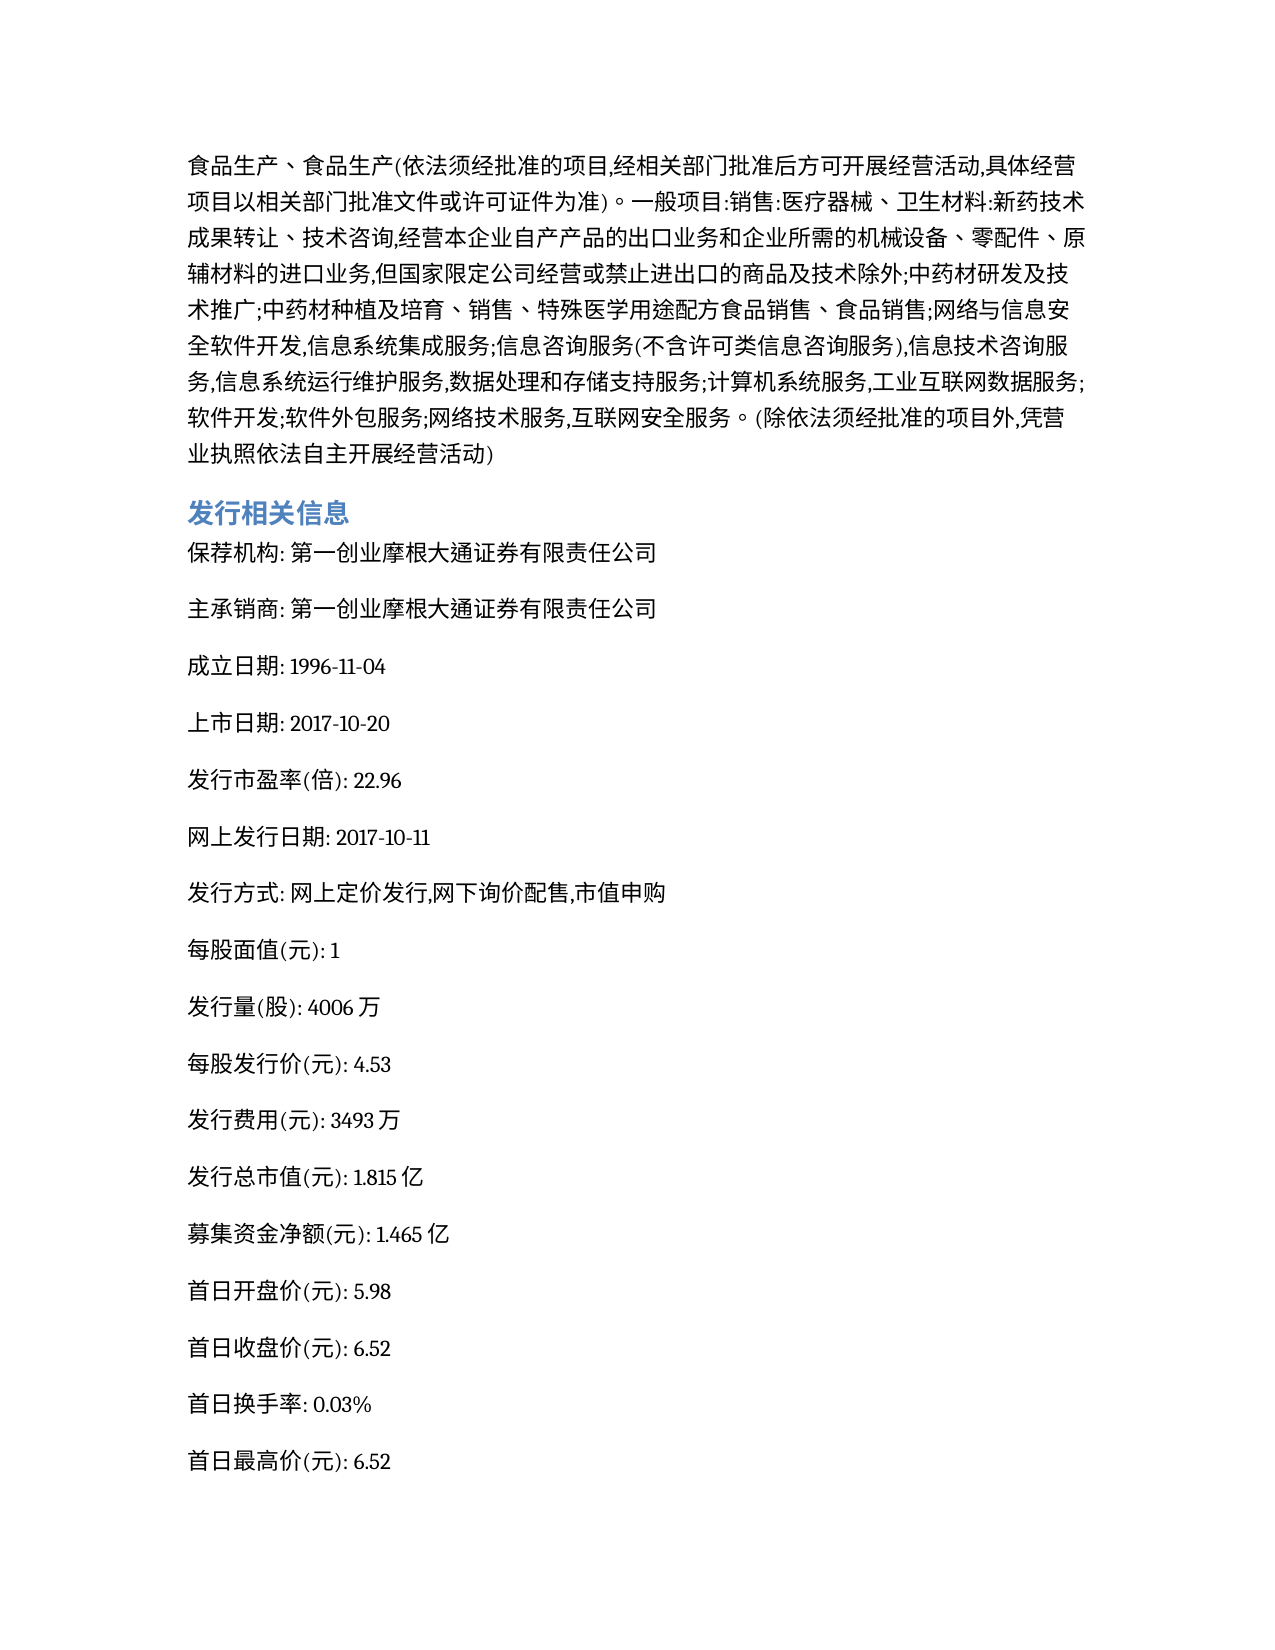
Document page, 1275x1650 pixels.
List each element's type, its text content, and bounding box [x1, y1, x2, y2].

text 保荐机构: 第一创业摩根大通证券有限责任公司 [187, 537, 1087, 568]
text 每股面值(元): 1 [187, 934, 1087, 965]
text 发行总市值(元): 1.815亿 [187, 1161, 1087, 1192]
text 上市日期: 2017-10-20 [187, 707, 1087, 738]
text 首日最高价(元): 6.52 [187, 1445, 1087, 1476]
text 发行量(股): 4006万 [187, 991, 1087, 1022]
subtitle 发行相关信息 [187, 494, 1087, 531]
text 发行方式: 网上定价发行,网下询价配售,市值申购 [187, 877, 1087, 908]
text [187, 150, 1087, 469]
text 每股发行价(元): 4.53 [187, 1048, 1087, 1079]
text 首日收盘价(元): 6.52 [187, 1331, 1087, 1363]
text 发行费用(元): 3493万 [187, 1104, 1087, 1136]
text 发行市盈率(倍): 22.96 [187, 764, 1087, 795]
text 成立日期: 1996-11-04 [187, 650, 1087, 681]
text 网上发行日期: 2017-10-11 [187, 821, 1087, 852]
text 首日换手率: 0.03% [187, 1388, 1087, 1419]
text 主承销商: 第一创业摩根大通证券有限责任公司 [187, 593, 1087, 625]
text 首日开盘价(元): 5.98 [187, 1275, 1087, 1306]
text 募集资金净额(元): 1.465亿 [187, 1218, 1087, 1249]
